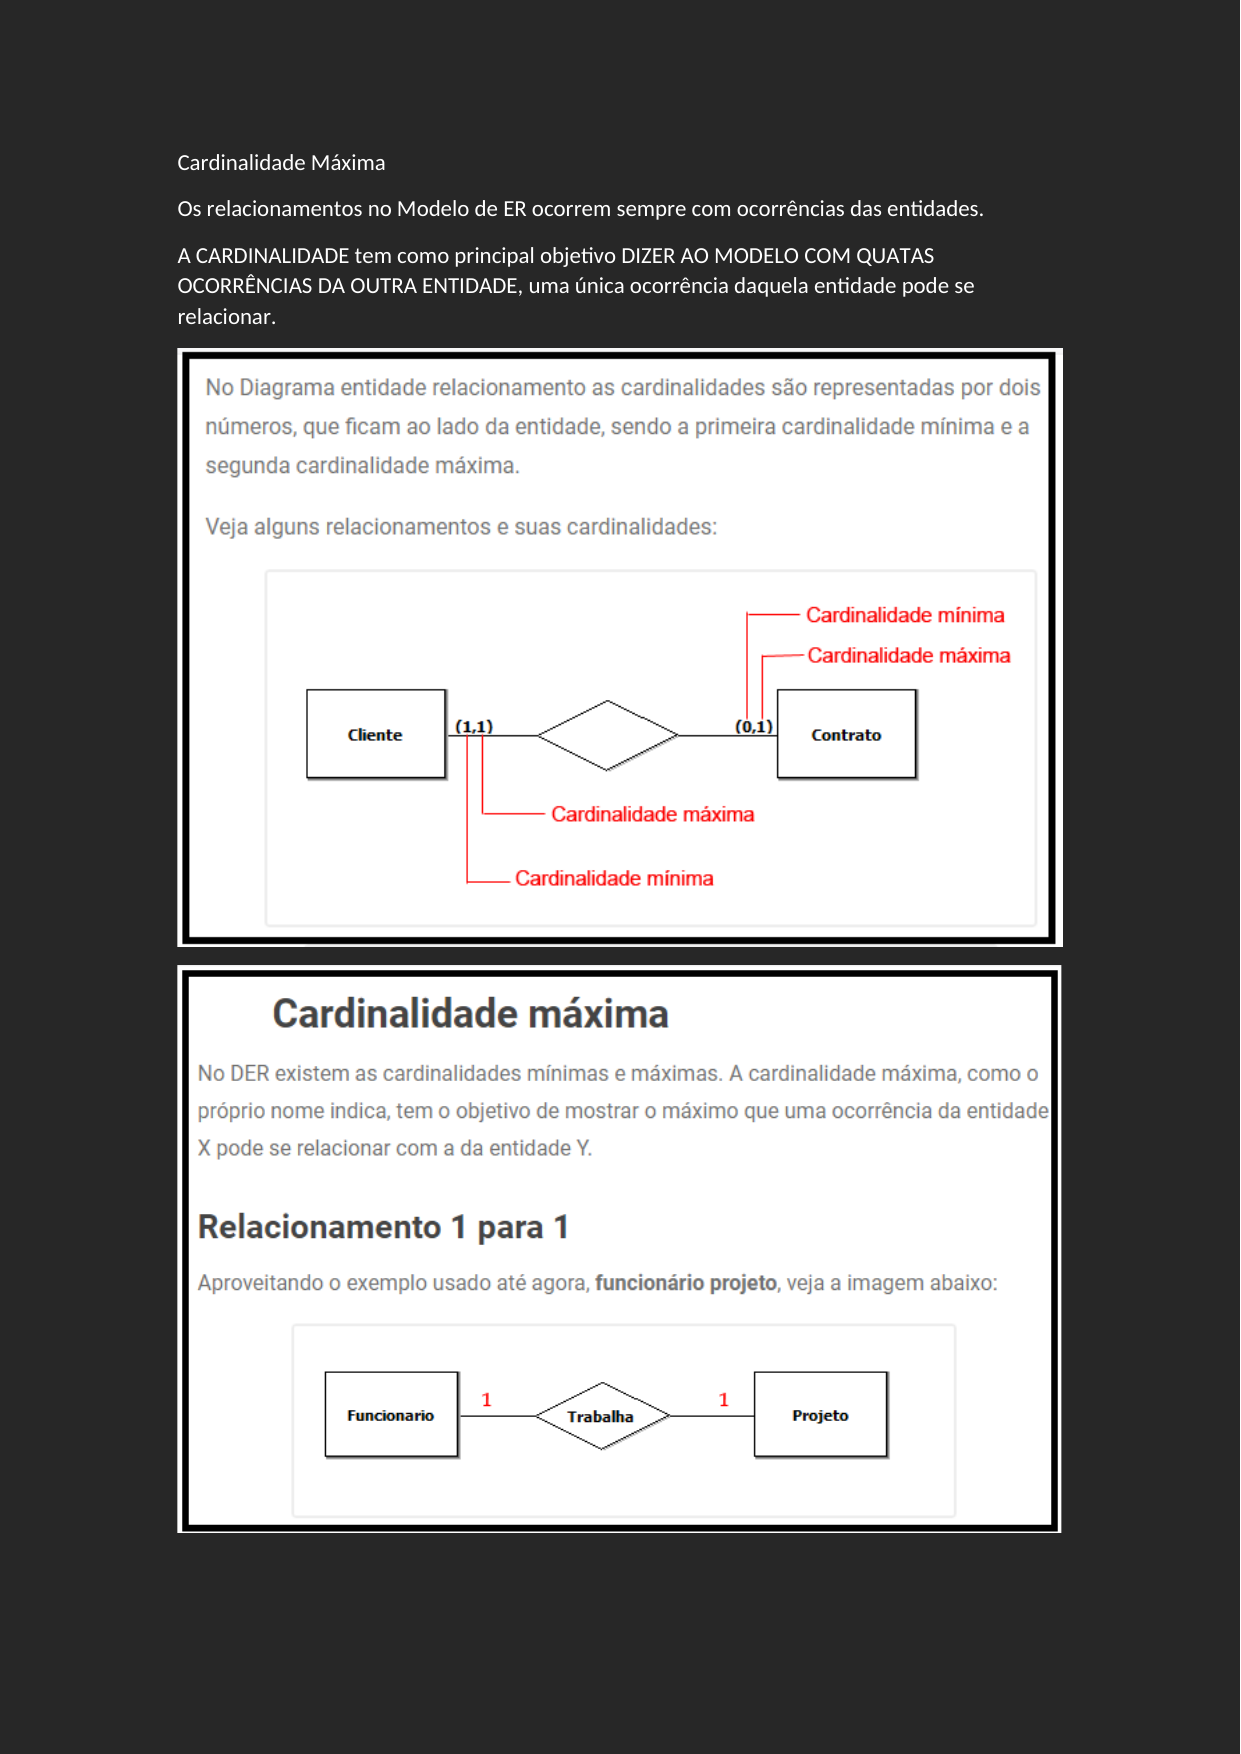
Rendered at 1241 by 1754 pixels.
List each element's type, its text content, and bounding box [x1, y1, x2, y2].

text Cardinalidade Máxima [177, 148, 1063, 176]
picture [177, 965, 1062, 1533]
text A CARDINALIDADE tem como principal objetivo DIZER AO MODELO COM QUATAS OCORRÊNCIAS DA OUTRA ENTIDADE, uma única ocorrência daquela entidade pode se relacionar. [177, 241, 1063, 330]
picture [177, 348, 1063, 947]
text Os relacionamentos no Modelo de ER ocorrem sempre com ocorrências das entidades. [177, 194, 1063, 222]
